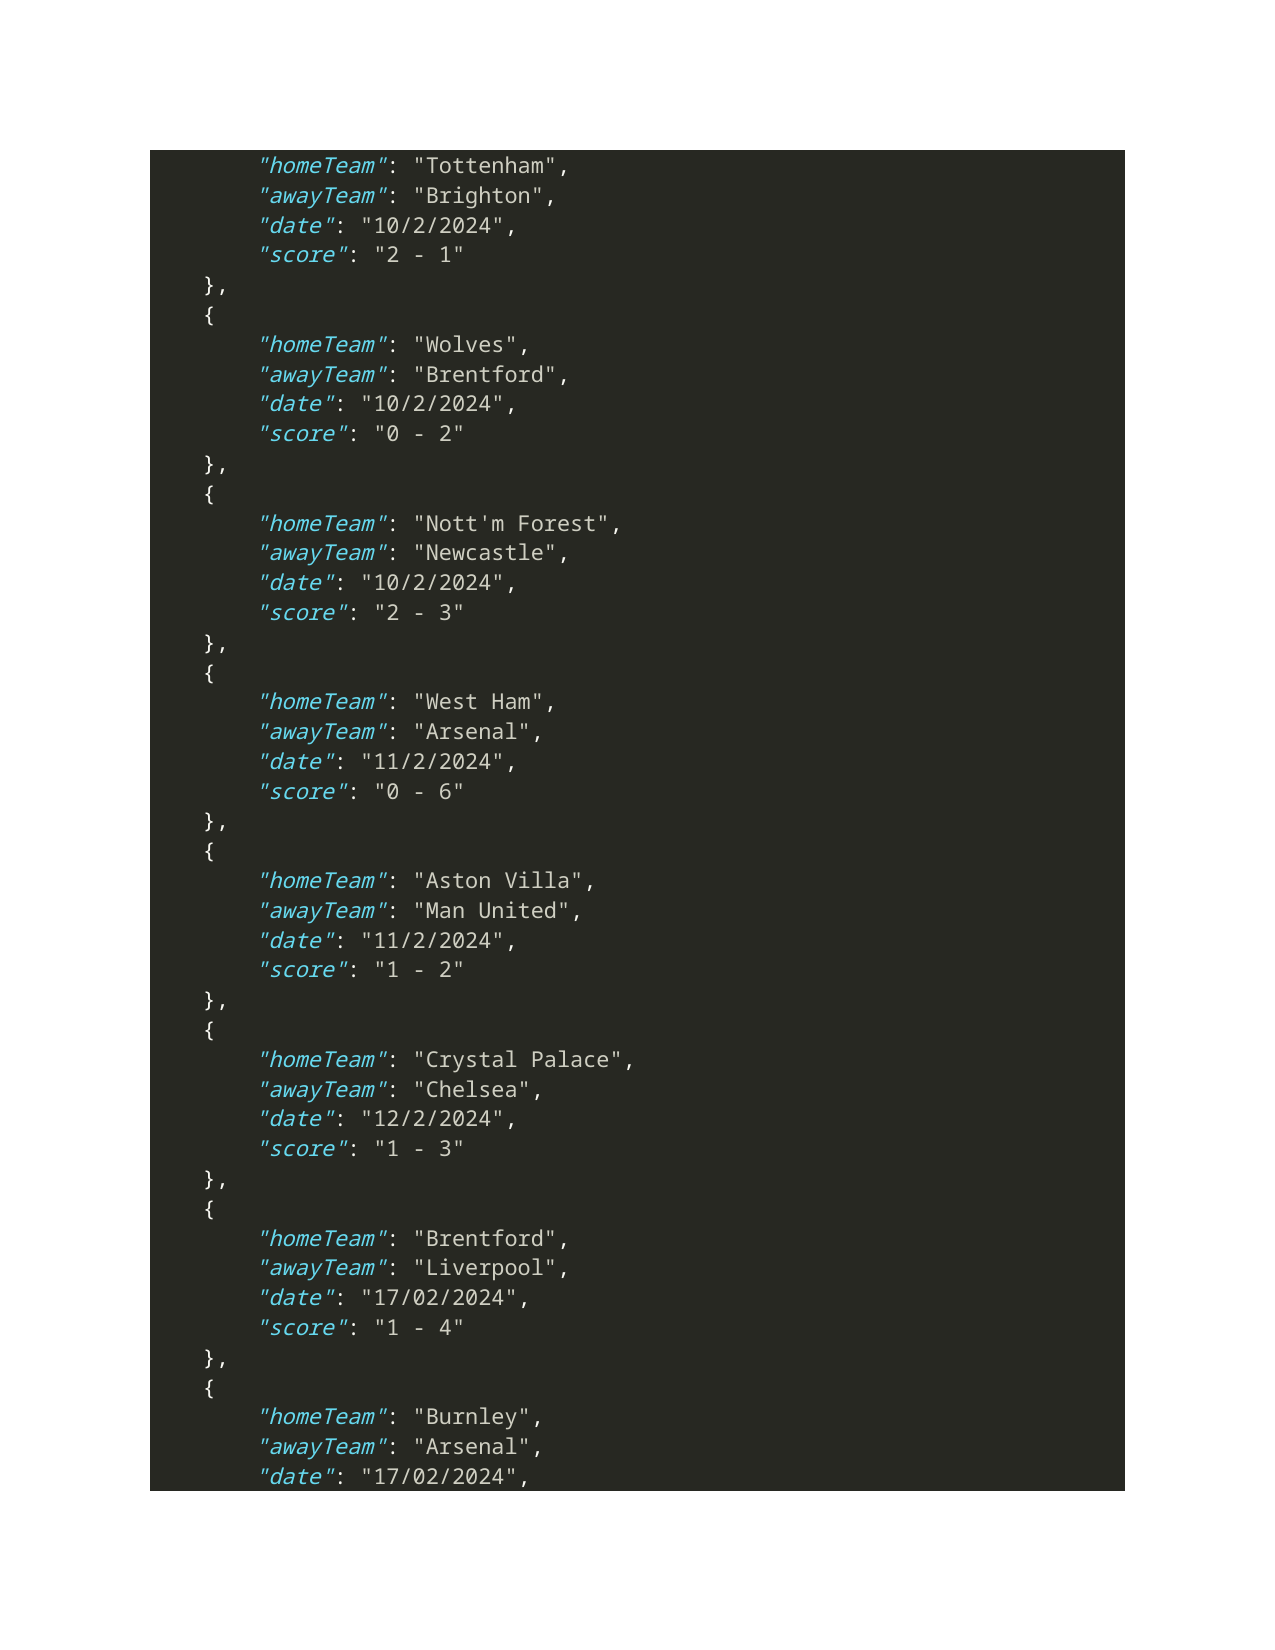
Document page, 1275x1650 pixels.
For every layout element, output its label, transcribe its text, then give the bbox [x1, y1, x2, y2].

text "awayTeam": "Chelsea", [150, 1073, 1125, 1103]
text }, [150, 269, 1125, 299]
text "homeTeam": "Nott'm Forest", [150, 507, 1125, 537]
text "score": "2 - 3" [150, 597, 1125, 627]
text "date": "17/02/2024", [150, 1461, 1125, 1491]
text "date": "11/2/2024", [150, 924, 1125, 954]
text "awayTeam": "Brentford", [150, 358, 1125, 388]
text "homeTeam": "Crystal Palace", [150, 1044, 1125, 1073]
text }, [150, 984, 1125, 1014]
text "awayTeam": "Brighton", [150, 180, 1125, 209]
text { [150, 1014, 1125, 1044]
text }, [150, 448, 1125, 478]
text "date": "12/2/2024", [150, 1103, 1125, 1133]
text "score": "2 - 1" [150, 239, 1125, 269]
text "date": "17/02/2024", [150, 1282, 1125, 1312]
text "homeTeam": "Burnley", [150, 1401, 1125, 1431]
text }, [150, 805, 1125, 835]
text "homeTeam": "Wolves", [150, 329, 1125, 358]
text "score": "1 - 2" [150, 954, 1125, 984]
text }, [150, 627, 1125, 656]
text { [150, 1371, 1125, 1401]
text { [150, 478, 1125, 507]
text { [150, 656, 1125, 686]
text "homeTeam": "Aston Villa", [150, 865, 1125, 895]
text "date": "10/2/2024", [150, 388, 1125, 418]
text }, [150, 1163, 1125, 1193]
text "awayTeam": "Newcastle", [150, 537, 1125, 567]
text "homeTeam": "Brentford", [150, 1222, 1125, 1252]
text "awayTeam": "Man United", [150, 895, 1125, 924]
text "date": "10/2/2024", [150, 209, 1125, 239]
text "score": "0 - 6" [150, 776, 1125, 805]
text { [150, 299, 1125, 329]
text "score": "1 - 3" [150, 1133, 1125, 1163]
text "homeTeam": "Tottenham", [150, 150, 1125, 180]
text "date": "10/2/2024", [150, 567, 1125, 597]
text "awayTeam": "Arsenal", [150, 716, 1125, 746]
text }, [150, 1342, 1125, 1371]
text { [150, 1193, 1125, 1222]
text "awayTeam": "Arsenal", [150, 1431, 1125, 1461]
text "score": "0 - 2" [150, 418, 1125, 448]
text "date": "11/2/2024", [150, 746, 1125, 776]
text "homeTeam": "West Ham", [150, 686, 1125, 716]
text "score": "1 - 4" [150, 1312, 1125, 1342]
text "awayTeam": "Liverpool", [150, 1252, 1125, 1282]
text { [150, 835, 1125, 865]
